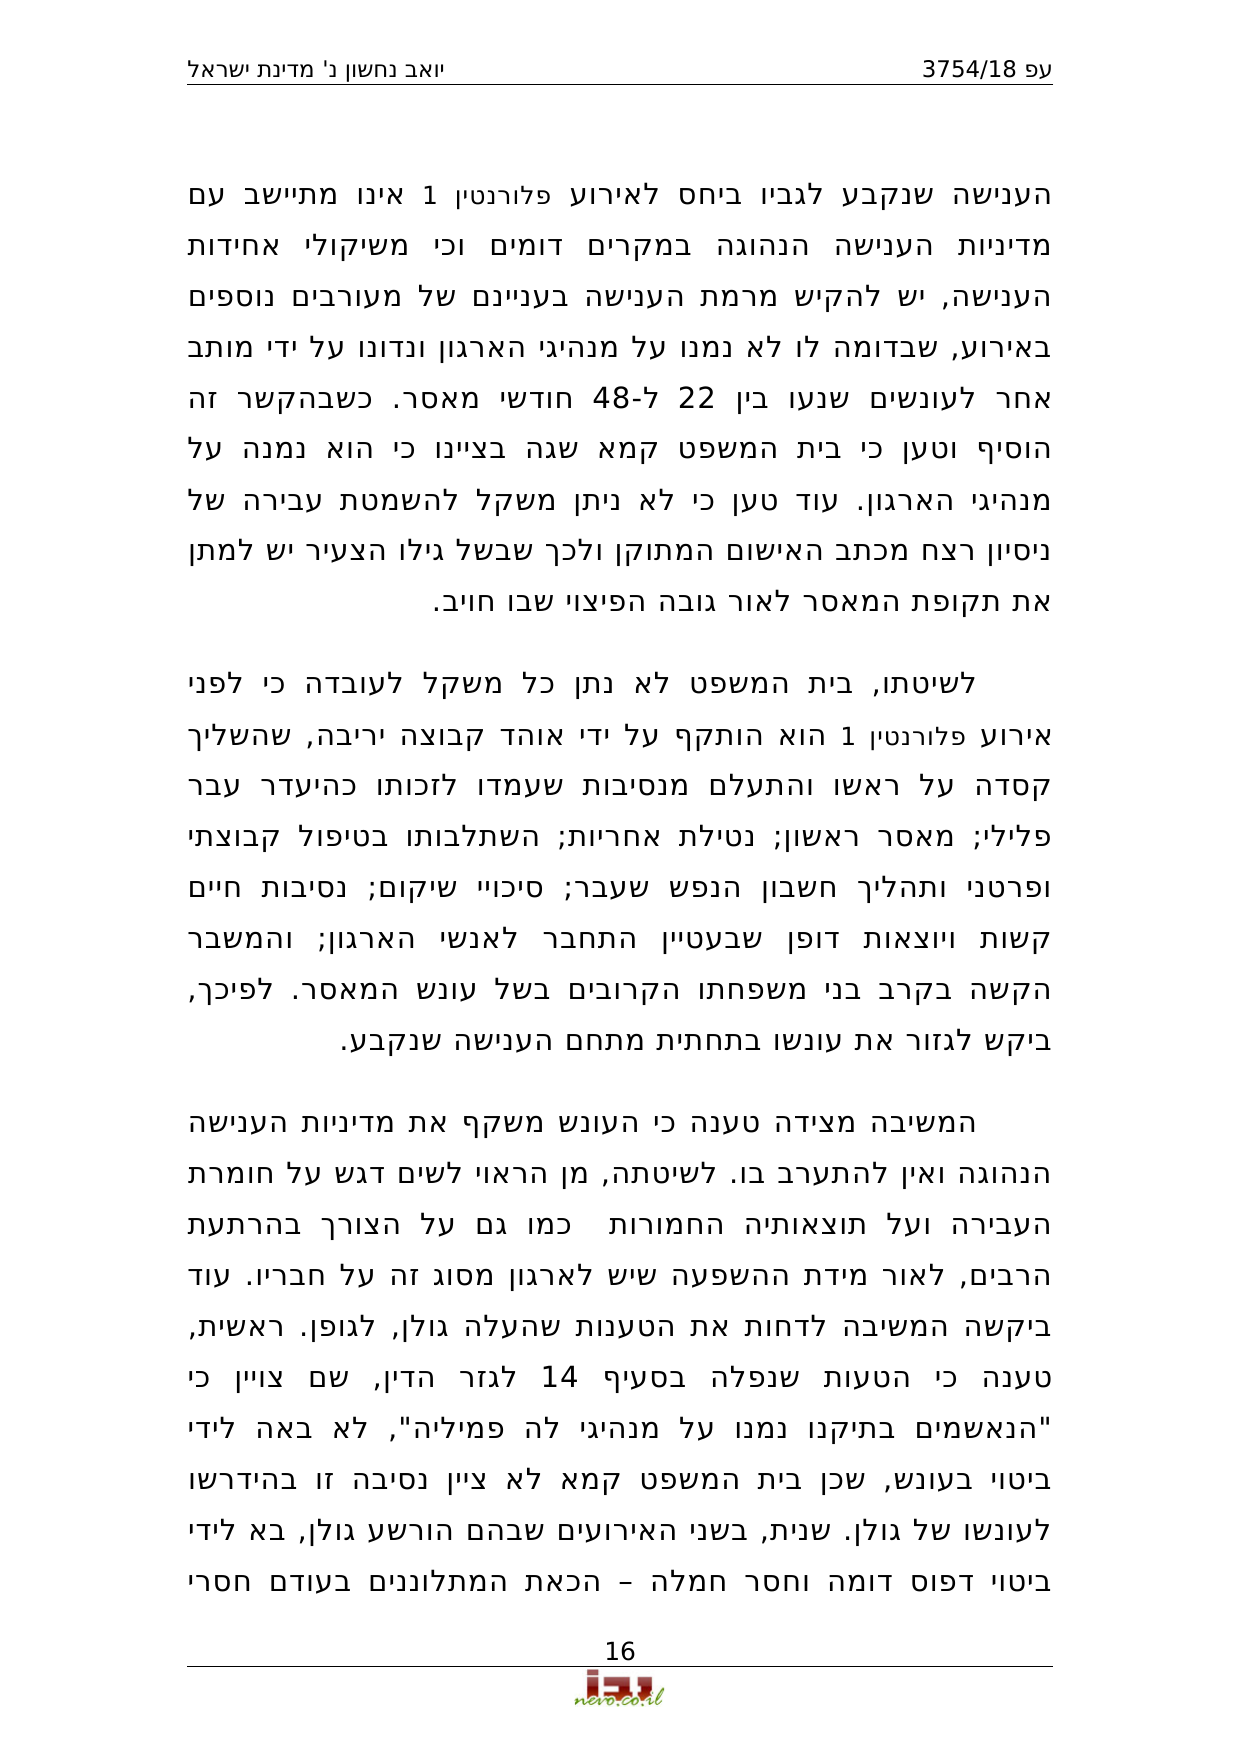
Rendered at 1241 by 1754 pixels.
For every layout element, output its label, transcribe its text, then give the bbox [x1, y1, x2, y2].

picture [574, 1669, 666, 1707]
text לשיטתו, בית המשפט לא נתן כל משקל לעובדה כי לפני אירוע פלורנטין 1 הוא הותקף על ידי אוהד קבוצה יריבה, שהשליך קסדה על ראשו והתעלם מנסיבות שעמדו לזכותו כהיעדר עבר פלילי; מאסר ראשון; נטילת אחריות; השתלבותו בטיפול קבוצתי ופרטני ותהליך חשבון הנפש שעבר; סיכויי שיקום; נסיבות חיים קשות ויוצאות דופן שבעטיין התחבר לאנשי הארגון; והמשבר הקשה בקרב בני משפחתו הקרובים בשל עונש המאסר. לפיכך, ביקש לגזור את עונשו בתחתית מתחם הענישה שנקבע. [187, 667, 1053, 1057]
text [187, 1106, 1053, 1598]
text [187, 177, 1053, 619]
